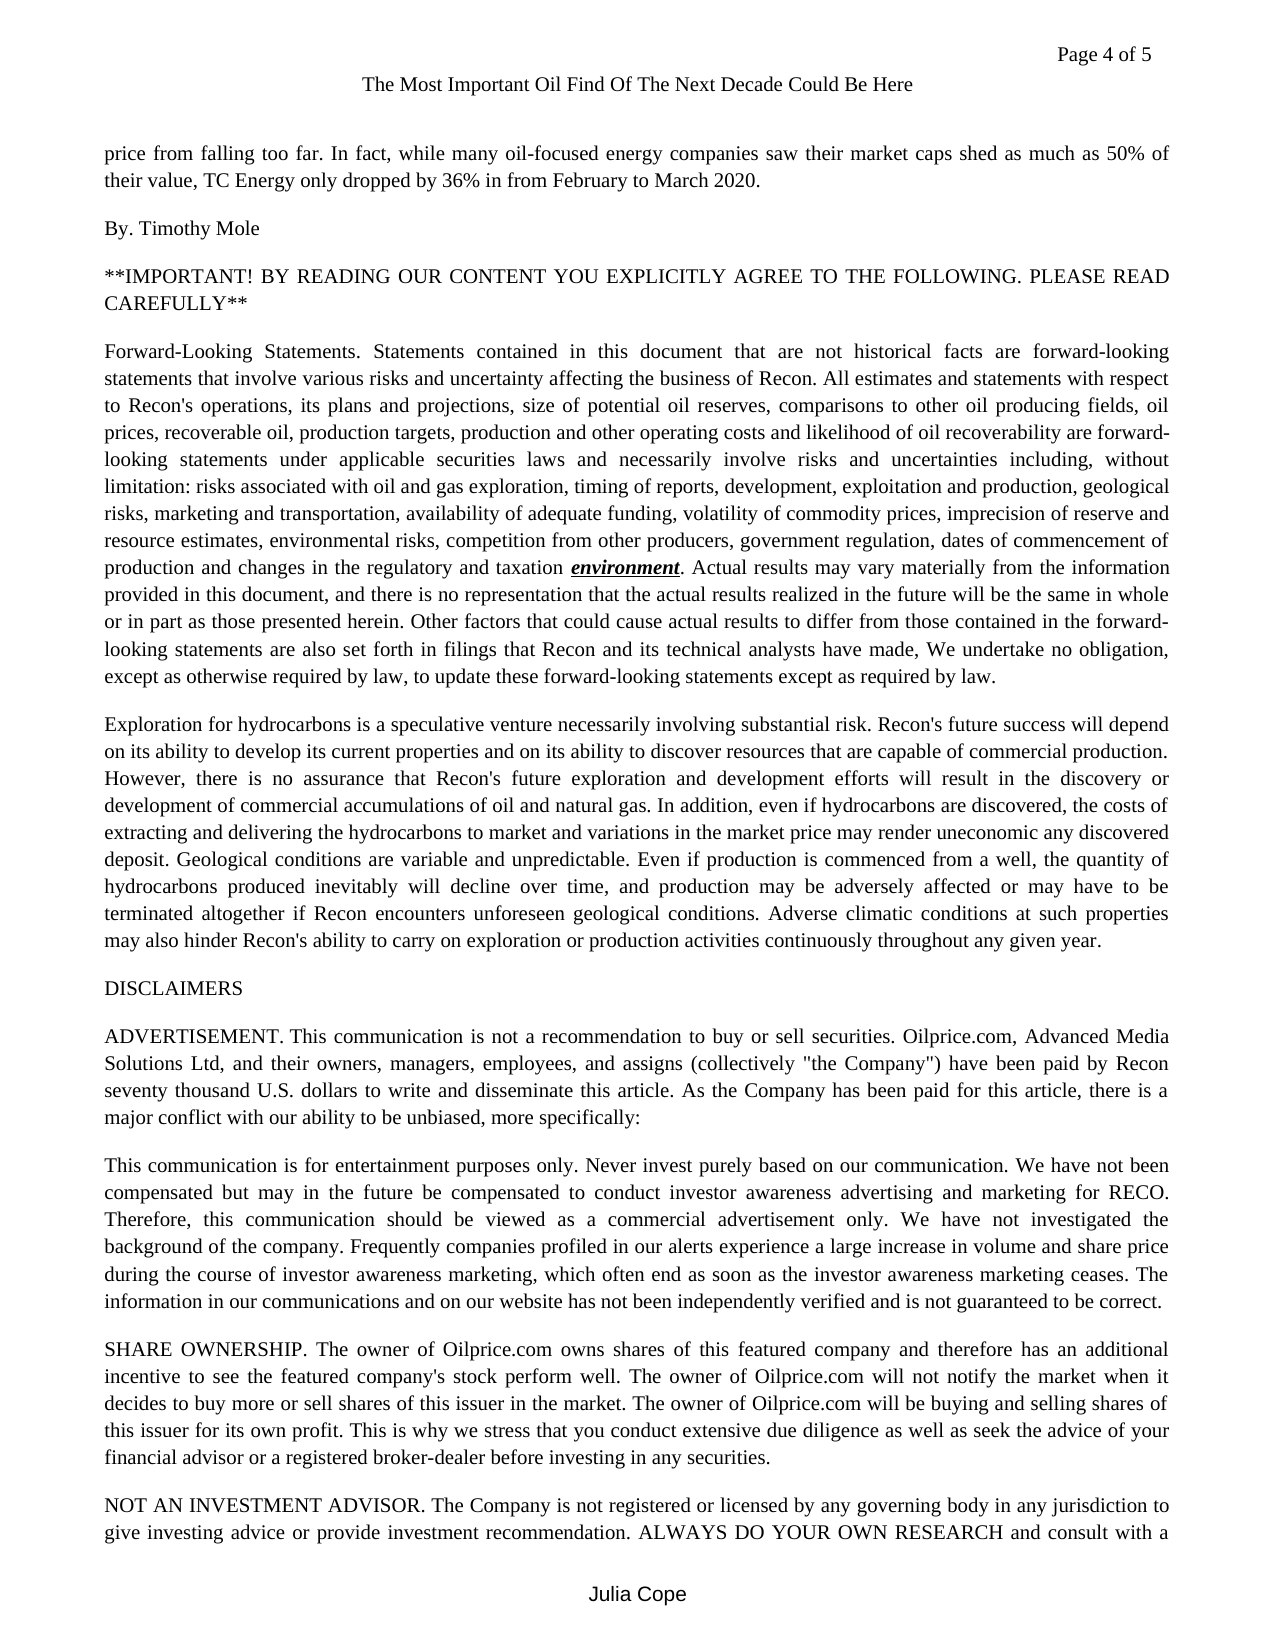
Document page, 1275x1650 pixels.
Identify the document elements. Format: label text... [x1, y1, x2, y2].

text **IMPORTANT! BY READING OUR CONTENT YOU EXPLICITLY AGREE TO THE FOLLOWING. PLEASE READ CAREFULLY** [104, 261, 1171, 315]
text This communication is for entertainment purposes only. Never invest purely based on our communication. We have not been compensated but may in the future be compensated to conduct investor awareness advertising and marketing for RECO. Therefore, this communication should be viewed as a commercial advertisement only. We have not investigated the background of the company. Frequently companies profiled in our alerts experience a large increase in volume and share price during the course of investor awareness marketing, which often end as soon as the investor awareness marketing ceases. The information in our communications and on our website has not been independently verified and is not guaranteed to be correct. [104, 1150, 1171, 1313]
text ADVERTISEMENT. This communication is not a recommendation to buy or sell securities. Oilprice.com, Advanced Media Solutions Ltd, and their owners, managers, employees, and assigns (collectively "the Company") have been paid by Recon seventy thousand U.S. dollars to write and disseminate this article. As the Company has been paid for this article, there is a major conflict with our ability to be unbiased, more specifically: [104, 1021, 1171, 1129]
text Exploration for hydrocarbons is a speculative venture necessarily involving substantial risk. Recon's future success will depend on its ability to develop its current properties and on its ability to discover resources that are capable of commercial production. However, there is no assurance that Recon's future exploration and development efforts will result in the discovery or development of commercial accumulations of oil and natural gas. In addition, even if hydrocarbons are discovered, the costs of extracting and delivering the hydrocarbons to market and variations in the market price may render uneconomic any discovered deposit. Geological conditions are variable and unpredictable. Even if production is commenced from a well, the quantity of hydrocarbons produced inevitably will decline over time, and production may be adversely affected or may have to be terminated altogether if Recon encounters unforeseen geological conditions. Adverse climatic conditions at such properties may also hinder Recon's ability to carry on exploration or production activities continuously throughout any given year. [104, 708, 1171, 952]
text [104, 138, 1171, 192]
text SHARE OWNERSHIP. The owner of Oilprice.com owns shares of this featured company and therefore has an additional incentive to see the featured company's stock perform well. The owner of Oilprice.com will not notify the market when it decides to buy more or sell shares of this issuer in the market. The owner of Oilprice.com will be buying and selling shares of this issuer for its own profit. This is why we stress that you conduct extensive due diligence as well as seek the advice of your financial advisor or a registered broker-dealer before investing in any securities. [104, 1333, 1171, 1469]
text Forward-Looking Statements. Statements contained in this document that are not historical facts are forward-looking statements that involve various risks and uncertainty affecting the business of Recon. All estimates and statements with respect to Recon's operations, its plans and projections, size of potential oil reserves, comparisons to other oil producing fields, oil prices, recoverable oil, production targets, production and other operating costs and likelihood of oil recoverability are forward-looking statements under applicable securities laws and necessarily involve risks and uncertainties including, without limitation: risks associated with oil and gas exploration, timing of reports, development, exploitation and production, geological risks, marketing and transportation, availability of adequate funding, volatility of commodity prices, imprecision of reserve and resource estimates, environmental risks, competition from other producers, government regulation, dates of commencement of production and changes in the regulatory and taxation environment. Actual results may vary materially from the information provided in this document, and there is no representation that the actual results realized in the future will be the same in whole or in part as those presented herein. Other factors that could cause actual results to differ from those contained in the forward-looking statements are also set forth in filings that Recon and its technical analysts have made, We undertake no obligation, except as otherwise required by law, to update these forward-looking statements except as required by law. [104, 336, 1171, 688]
text DISCLAIMERS [104, 973, 1171, 1000]
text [104, 1490, 1171, 1544]
text By. Timothy Mole [104, 213, 1171, 240]
